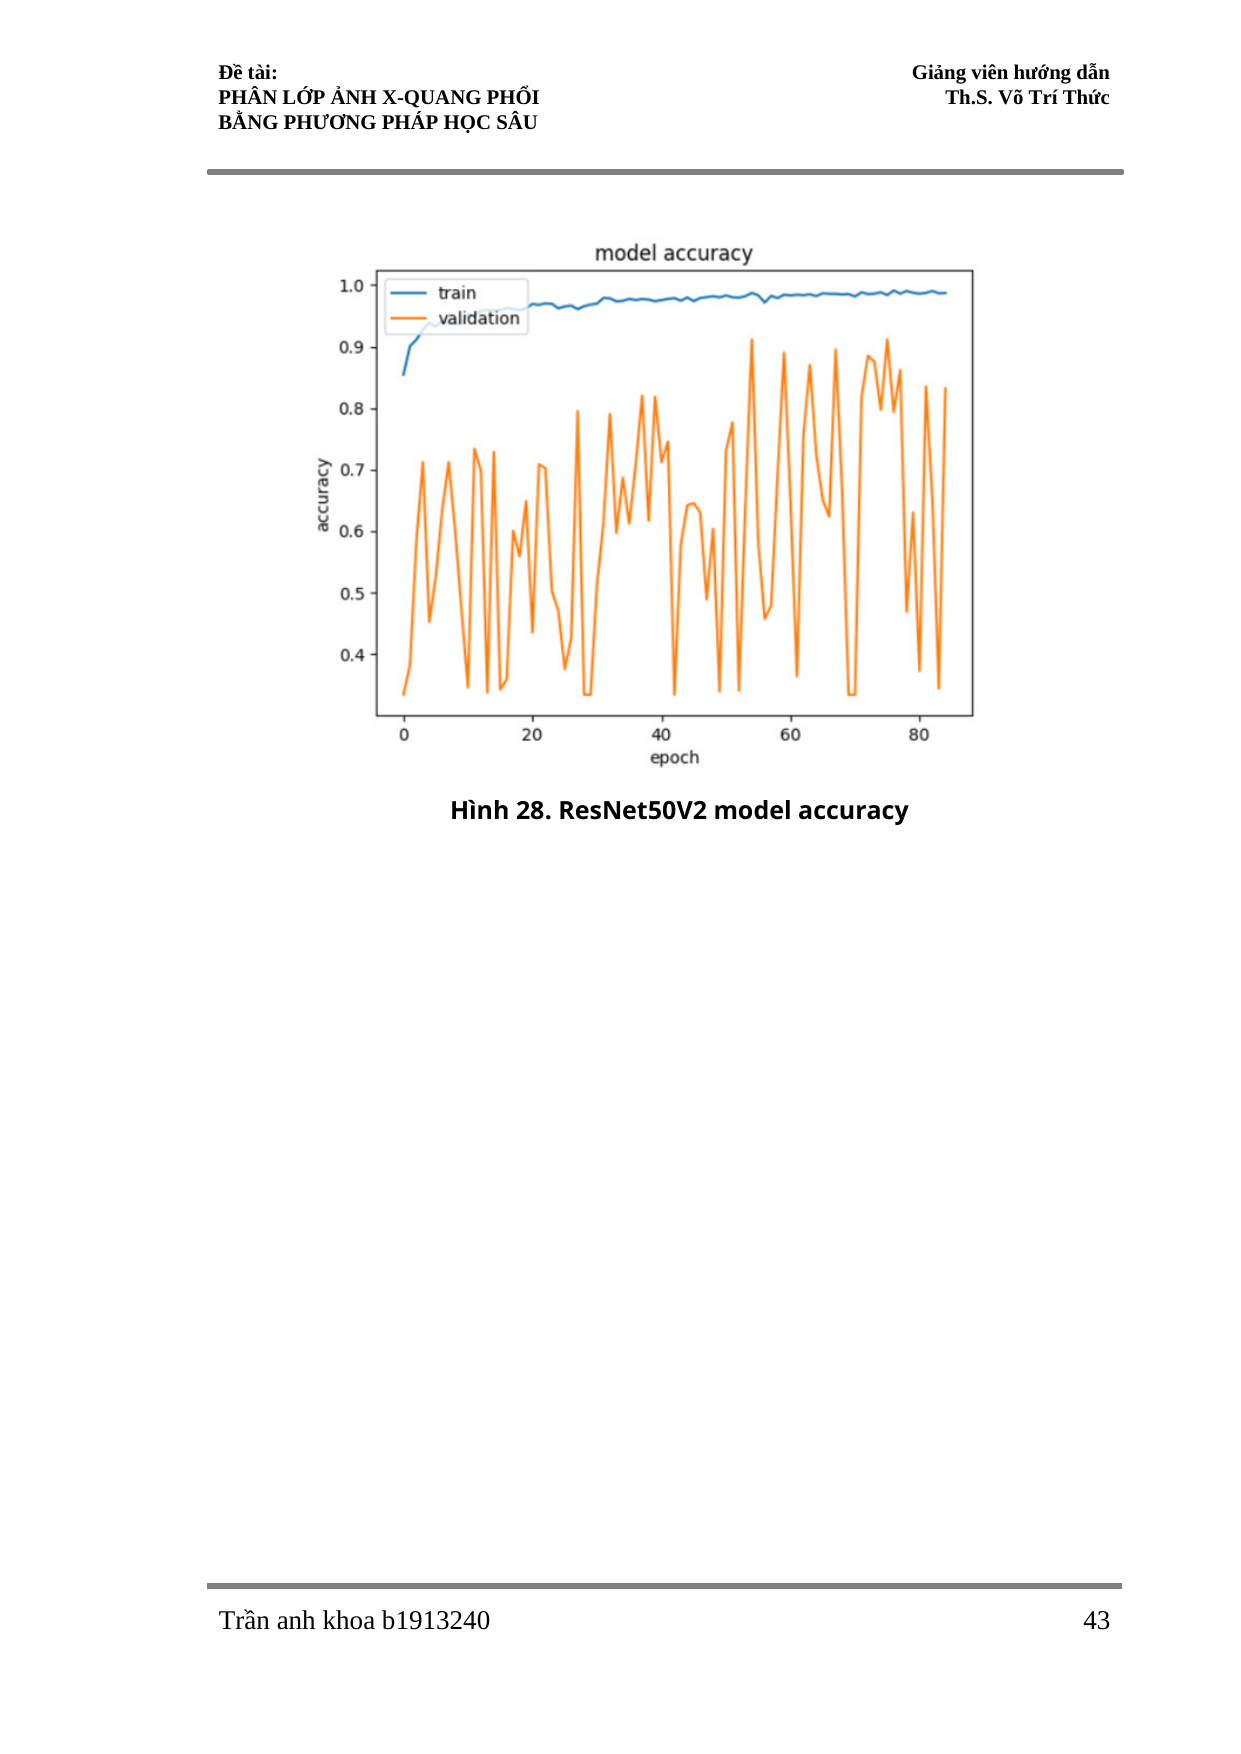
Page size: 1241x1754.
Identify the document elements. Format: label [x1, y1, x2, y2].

picture [310, 227, 1019, 776]
